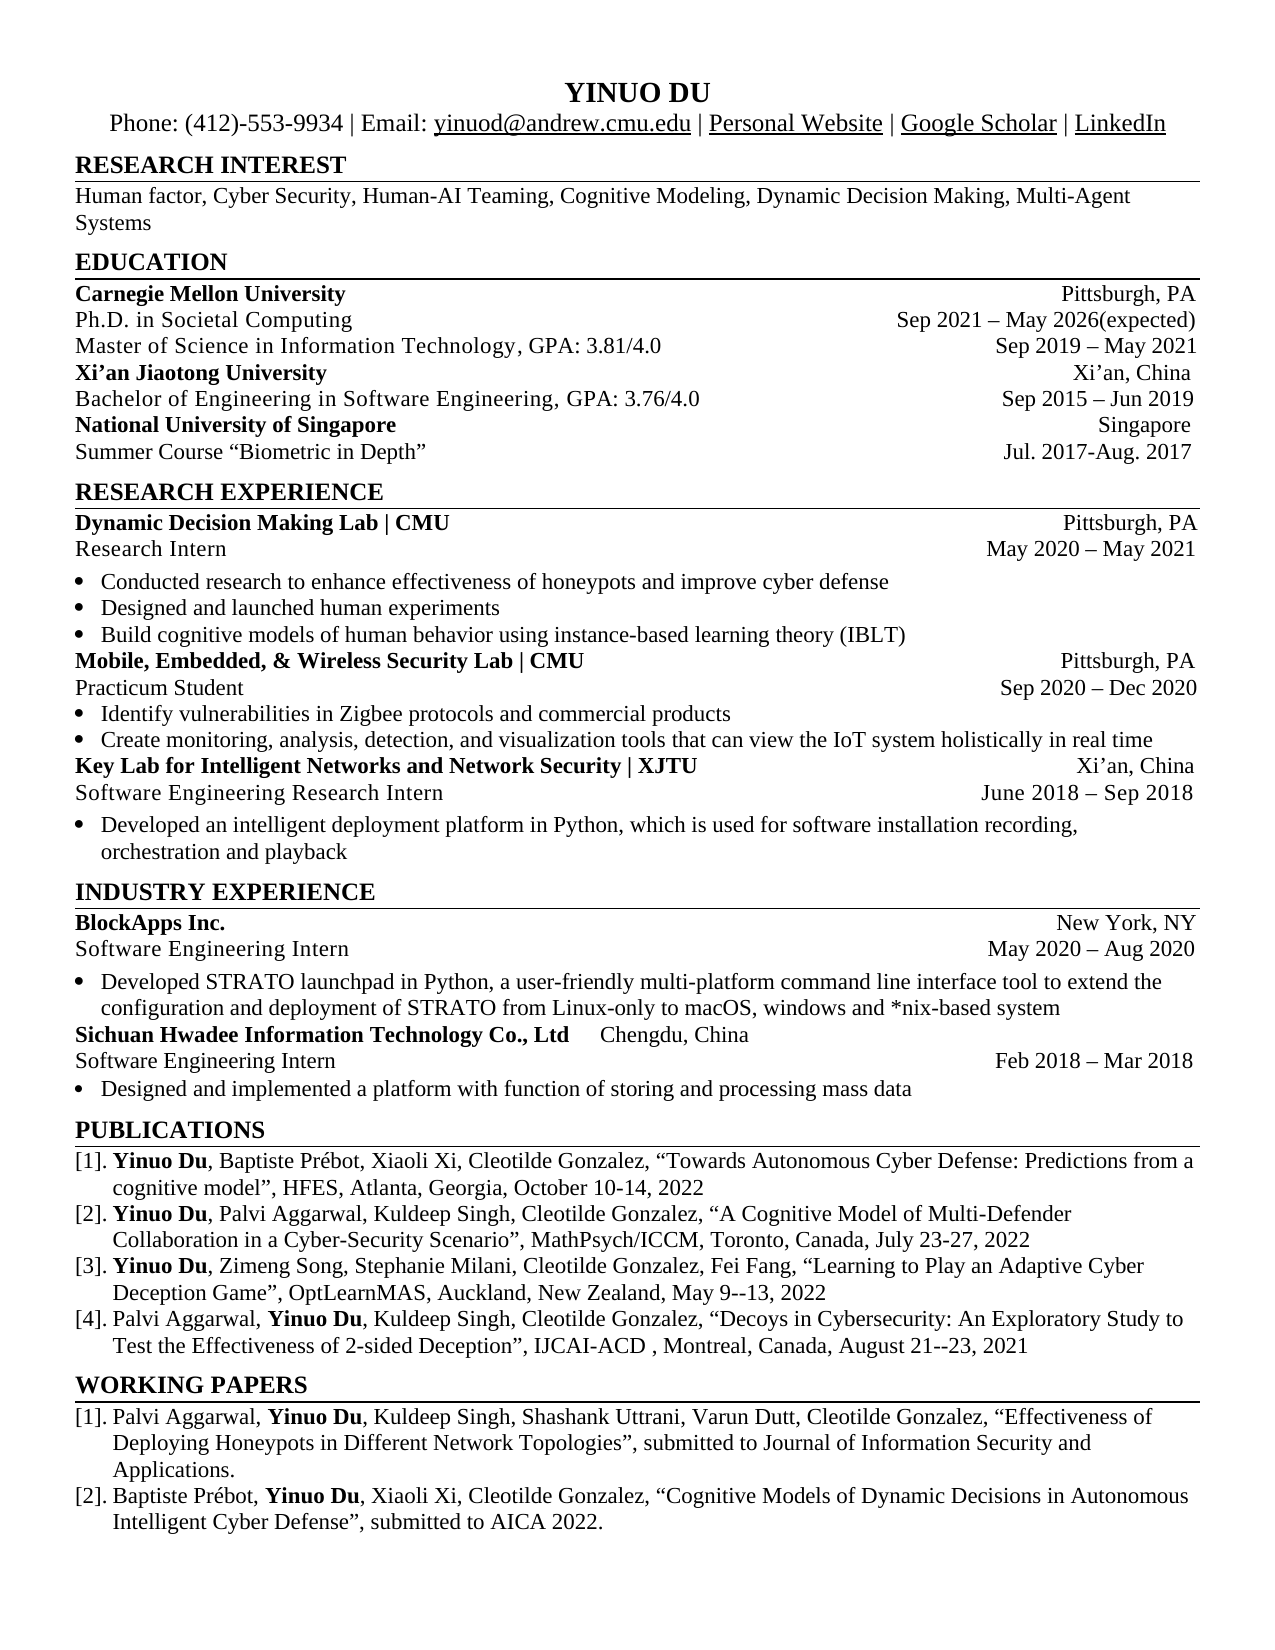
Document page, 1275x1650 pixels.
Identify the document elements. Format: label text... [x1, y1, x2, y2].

subtitle INDUSTRY EXPERIENCE [75, 877, 1200, 908]
text Carnegie Mellon University Pittsburgh, PA [75, 280, 1200, 306]
text Xi’an Jiaotong University Xi’an, China [75, 359, 1200, 385]
text Phone: (412)-553-9934 | Email: yinuod@andrew.cmu.edu | Personal Website | Google Scholar | LinkedIn [75, 108, 1200, 137]
list Designed and implemented a platform with function of storing and processing mass data [75, 1073, 1200, 1102]
text Dynamic Decision Making Lab | CMU Pittsburgh, PA [75, 509, 1200, 536]
text Build cognitive models of human behavior using instance-based learning theory (IBLT) [75, 621, 1200, 647]
list Practicum Student Sep 2020 – Dec 2020 [75, 673, 1200, 700]
text Key Lab for Intelligent Networks and Network Security | XJTU Xi’an, China [75, 753, 1200, 779]
list Mobile, Embedded, & Wireless Security Lab | CMU Pittsburgh, PA [75, 647, 1200, 673]
text Software Engineering Intern Feb 2018 – Mar 2018 [75, 1047, 1200, 1073]
list Human factor, Cyber Security, Human-AI Teaming, Cognitive Modeling, Dynamic Decision Making, Multi-Agent Systems [75, 182, 1200, 235]
list Yinuo Du, Zimeng Song, Stephanie Milani, Cleotilde Gonzalez, Fei Fang, “Learning to Play an Adaptive Cyber Deception Game”, OptLearnMAS, Auckland, New Zealand, May 9--13, 2022 [75, 1253, 1200, 1305]
subtitle WORKING PAPERS [75, 1371, 1200, 1401]
text National University of Singapore Singapore [75, 412, 1200, 438]
list Yinuo Du, Baptiste Prébot, Xiaoli Xi, Cleotilde Gonzalez, “Towards Autonomous Cyber Defense: Predictions from a cognitive model”, HFES, Atlanta, Georgia, October 10-14, 2022 [75, 1147, 1200, 1200]
text Ph.D. in Societal Computing Sep 2021 – May 2026(expected) [75, 306, 1200, 332]
text Master of Science in Information Technology, GPA: 3.81/4.0 Sep 2019 – May 2021 [75, 332, 1200, 359]
list Identify vulnerabilities in Zigbee protocols and commercial products [75, 700, 1200, 726]
subtitle PUBLICATIONS [75, 1115, 1200, 1146]
title YINUO DU [75, 75, 1200, 108]
subtitle RESEARCH INTEREST [75, 150, 1200, 181]
text Software Engineering Research Intern June 2018 – Sep 2018 [75, 779, 1200, 805]
text Summer Course “Biometric in Depth” Jul. 2017-Aug. 2017 [75, 438, 1200, 464]
list Sichuan Hwadee Information Technology Co., Ltd Chengdu, China [75, 1021, 1200, 1047]
list Yinuo Du, Palvi Aggarwal, Kuldeep Singh, Cleotilde Gonzalez, “A Cognitive Model of Multi-Defender Collaboration in a Cyber-Security Scenario”, MathPsych/ICCM, Toronto, Canada, July 23-27, 2022 [75, 1200, 1200, 1253]
list Conducted research to enhance effectiveness of honeypots and improve cyber defense [75, 568, 1200, 594]
subtitle RESEARCH EXPERIENCE [75, 477, 1200, 508]
list Developed STRATO launchpad in Python, a user-friendly multi-platform command line interface tool to extend the configuration and deployment of STRATO from Linux-only to macOS, windows and *nix-based system [75, 968, 1200, 1021]
list Developed an intelligent deployment platform in Python, which is used for software installation recording, orchestration and playback [75, 812, 1200, 864]
text Software Engineering Intern May 2020 – Aug 2020 [75, 936, 1200, 962]
list Palvi Aggarwal, Yinuo Du, Kuldeep Singh, Shashank Uttrani, Varun Dutt, Cleotilde Gonzalez, “Effectiveness of Deploying Honeypots in Different Network Topologies”, submitted to Journal of Information Security and Applications. [75, 1403, 1200, 1482]
list Palvi Aggarwal, Yinuo Du, Kuldeep Singh, Cleotilde Gonzalez, “Decoys in Cybersecurity: An Exploratory Study to Test the Effectiveness of 2-sided Deception”, IJCAI-ACD , Montreal, Canada, August 21--23, 2021 [75, 1305, 1200, 1358]
subtitle EDUCATION [75, 247, 1200, 278]
text Bachelor of Engineering in Software Engineering, GPA: 3.76/4.0 Sep 2015 – Jun 2019 [75, 385, 1200, 412]
list Designed and launched human experiments [75, 594, 1200, 621]
list Create monitoring, analysis, detection, and visualization tools that can view the IoT system holistically in real time [75, 726, 1200, 753]
list BlockApps Inc. New York, NY [75, 909, 1200, 936]
text Research Intern May 2020 – May 2021 [75, 536, 1200, 562]
